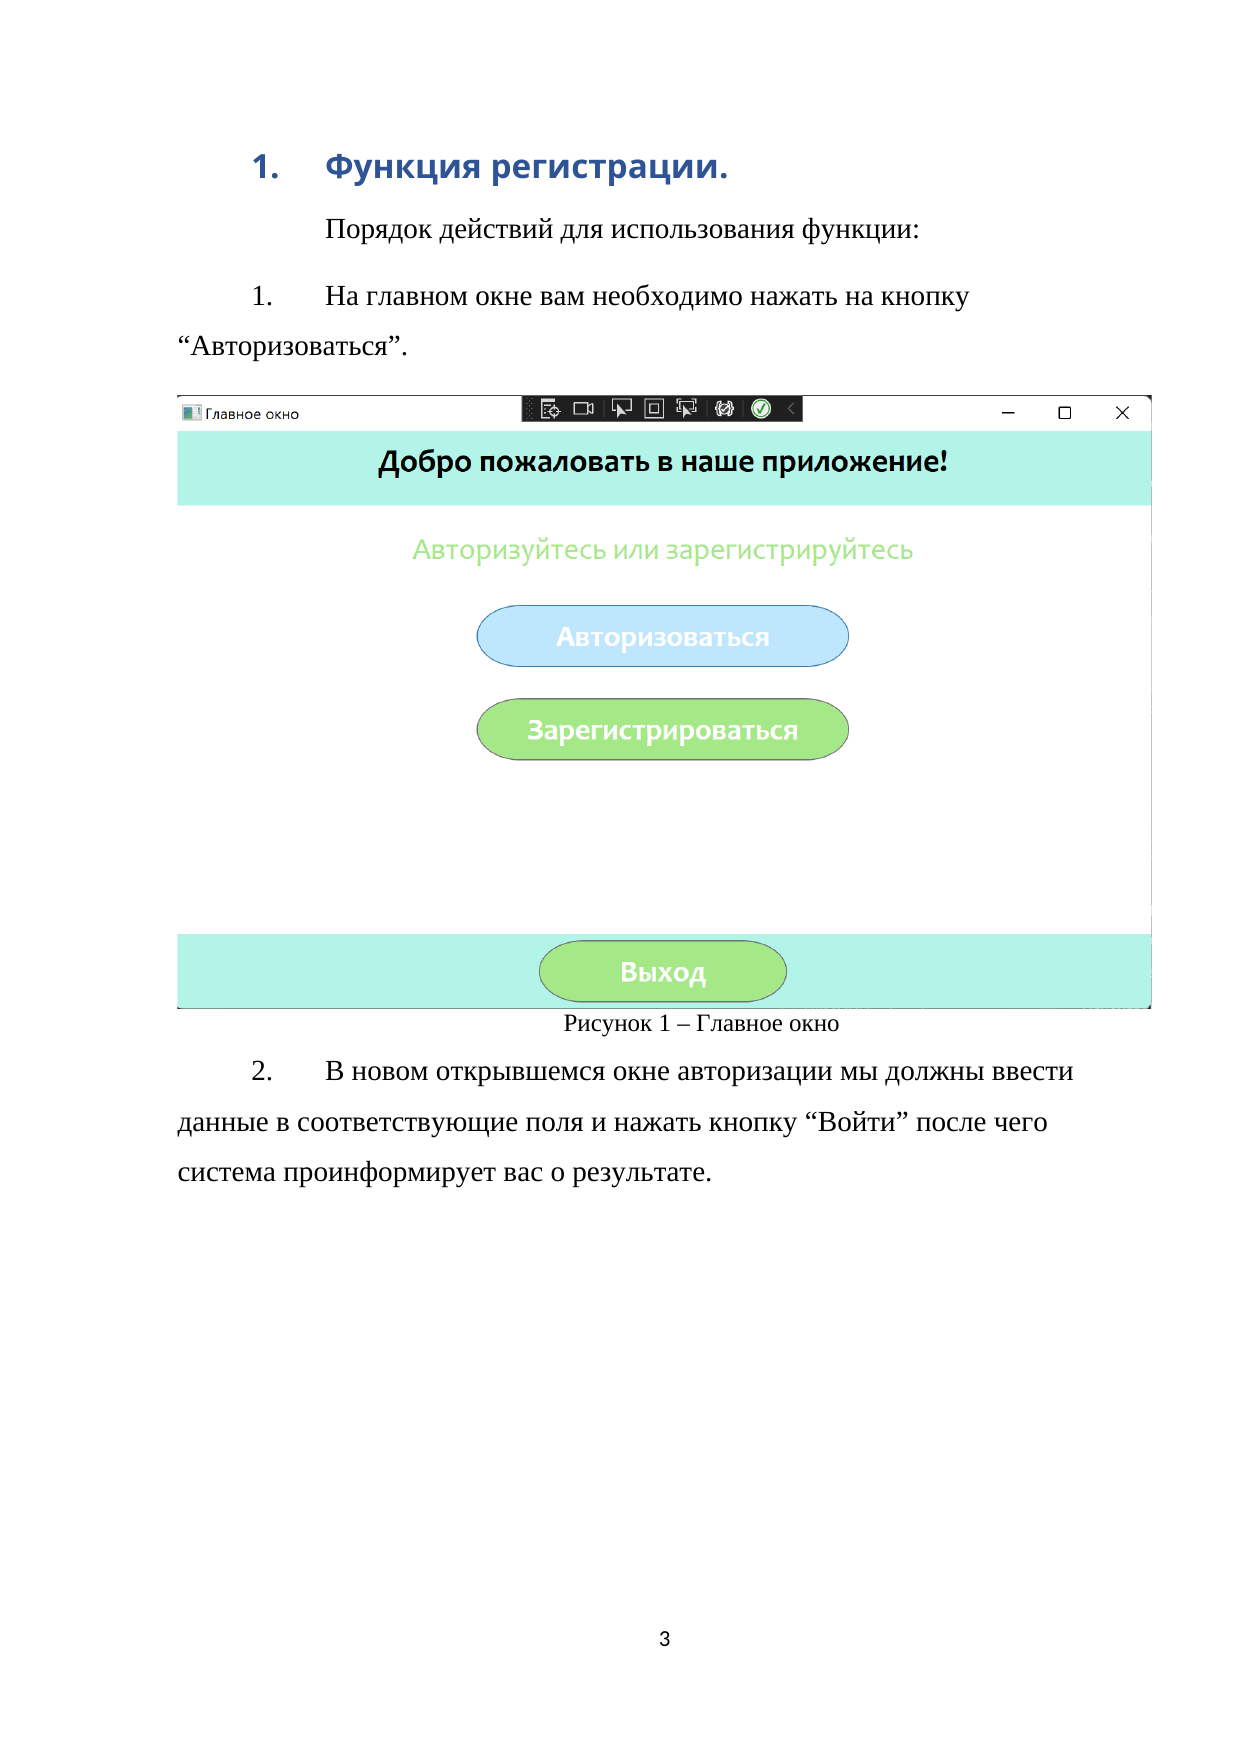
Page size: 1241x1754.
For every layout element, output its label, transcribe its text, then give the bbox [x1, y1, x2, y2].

list В новом открывшемся окне авторизации мы должны ввести данные в соответствующие поля и нажать кнопку “Войти” после чего система проинформирует вас о результате. [177, 1053, 1152, 1188]
text Рисунок 1 – Главное окно [177, 1009, 1152, 1037]
list На главном окне вам необходимо нажать на кнопку “Авторизоваться”. [177, 278, 1152, 362]
picture [177, 395, 1152, 1009]
text Порядок действий для использования функции: [251, 211, 1152, 245]
subtitle Функция регистрации. [177, 143, 1152, 188]
